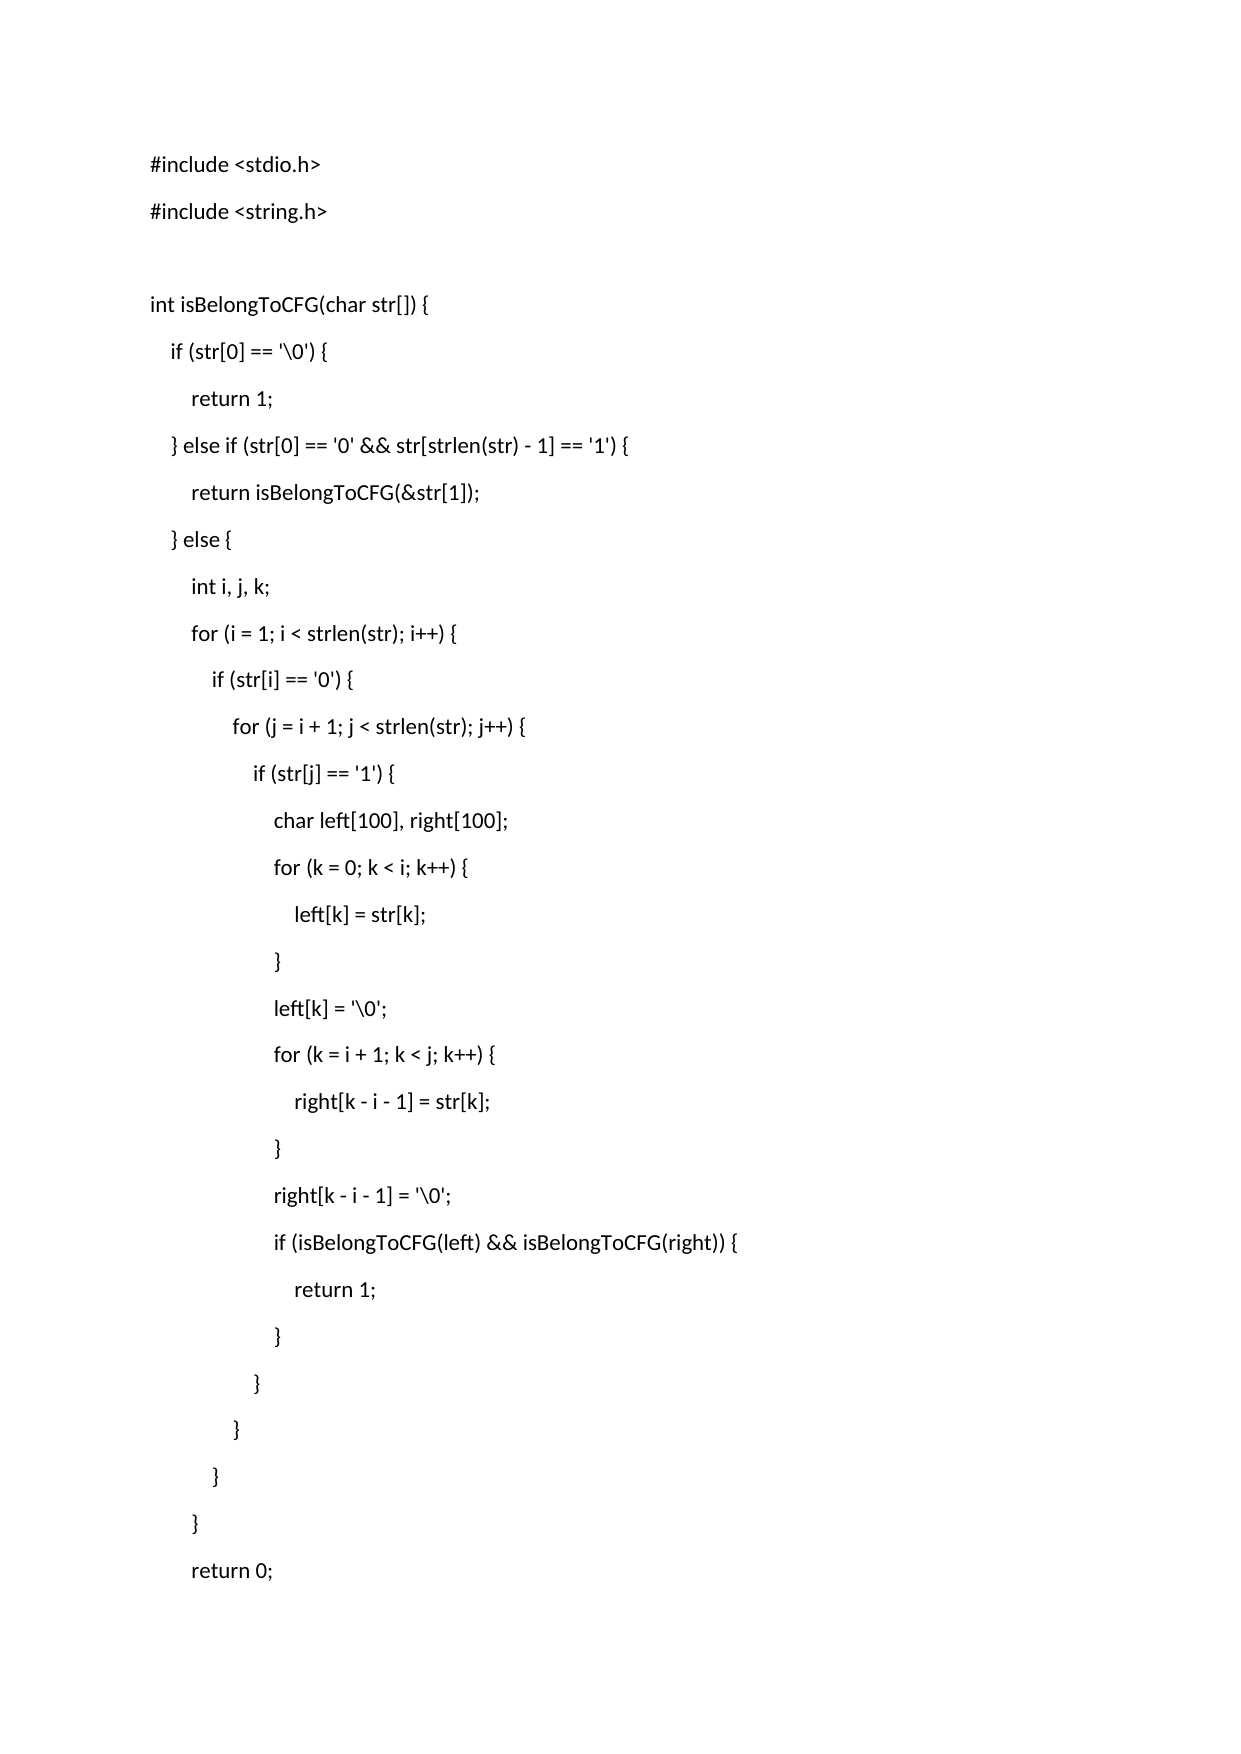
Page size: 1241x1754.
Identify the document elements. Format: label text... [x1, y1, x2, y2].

text right[k - i - 1] = '\0'; [150, 1181, 1090, 1209]
text return 0; [150, 1556, 1090, 1584]
text int i, j, k; [150, 572, 1090, 600]
text for (k = 0; k < i; k++) { [150, 853, 1090, 881]
text return 1; [150, 1275, 1090, 1303]
text for (i = 1; i < strlen(str); i++) { [150, 619, 1090, 647]
text } [150, 1322, 1090, 1350]
text } [150, 1509, 1090, 1537]
text } [150, 1369, 1090, 1397]
text } [150, 1416, 1090, 1444]
text left[k] = '\0'; [150, 994, 1090, 1022]
text } [150, 947, 1090, 975]
text } else if (str[0] == '0' && str[strlen(str) - 1] == '1') { [150, 431, 1090, 459]
text if (str[0] == '\0') { [150, 337, 1090, 366]
text int isBelongToCFG(char str[]) { [150, 291, 1090, 319]
text left[k] = str[k]; [150, 900, 1090, 928]
text char left[100], right[100]; [150, 806, 1090, 834]
text for (j = i + 1; j < strlen(str); j++) { [150, 712, 1090, 741]
text for (k = i + 1; k < j; k++) { [150, 1041, 1090, 1069]
text } [150, 1134, 1090, 1162]
text right[k - i - 1] = str[k]; [150, 1087, 1090, 1116]
text if (str[j] == '1') { [150, 759, 1090, 787]
text #include <stdio.h> [150, 150, 1090, 178]
text } else { [150, 525, 1090, 553]
text if (isBelongToCFG(left) && isBelongToCFG(right)) { [150, 1228, 1090, 1256]
text return 1; [150, 384, 1090, 412]
text if (str[i] == '0') { [150, 666, 1090, 694]
text #include <string.h> [150, 197, 1090, 225]
text } [150, 1462, 1090, 1491]
text return isBelongToCFG(&str[1]); [150, 478, 1090, 506]
